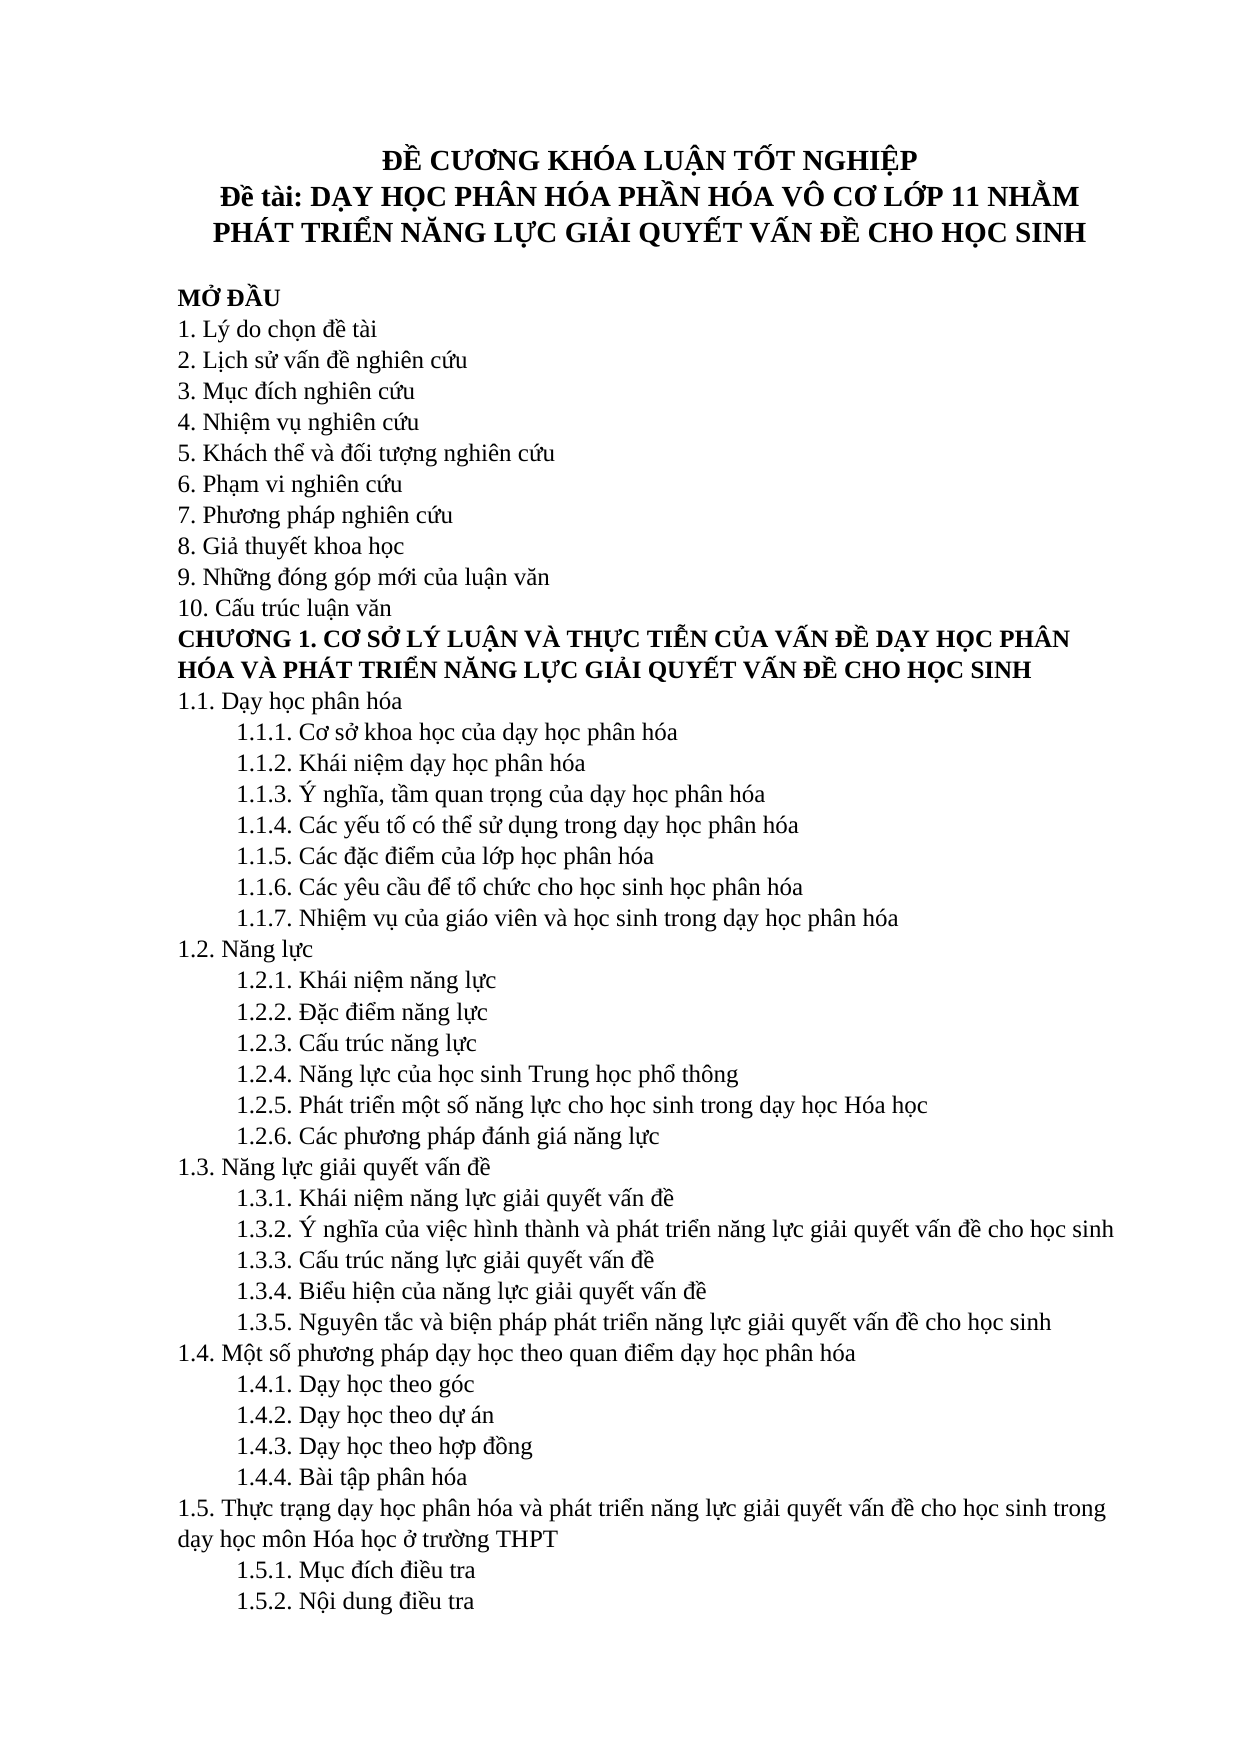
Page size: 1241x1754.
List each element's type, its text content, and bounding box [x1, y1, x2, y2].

subtitle 10. Cấu trúc luận văn [177, 593, 1122, 622]
text 1.3. Năng lực giải quyết vấn đề [177, 1152, 1122, 1181]
text 1.4.4. Bài tập phân hóa [177, 1462, 1122, 1491]
text 1.3.3. Cấu trúc năng lực giải quyết vấn đề [177, 1245, 1122, 1274]
text 1.5.2. Nội dung điều tra [177, 1586, 1122, 1615]
subtitle 8. Giả thuyết khoa học [177, 531, 1122, 560]
subtitle 3. Mục đích nghiên cứu [177, 376, 1122, 404]
text 1.1. Dạy học phân hóa [177, 686, 1122, 715]
text 1.2.6. Các phương pháp đánh giá năng lực [177, 1121, 1122, 1149]
text 1.1.7. Nhiệm vụ của giáo viên và học sinh trong dạy học phân hóa [177, 903, 1122, 932]
subtitle MỞ ĐẦU [177, 283, 1122, 311]
text 1.3.2. Ý nghĩa của việc hình thành và phát triển năng lực giải quyết vấn đề cho học sinh [177, 1214, 1122, 1243]
text 1.1.6. Các yêu cầu để tổ chức cho học sinh học phân hóa [177, 872, 1122, 901]
text 1.1.2. Khái niệm dạy học phân hóa [177, 748, 1122, 777]
subtitle 7. Phương pháp nghiên cứu [177, 500, 1122, 529]
subtitle 2. Lịch sử vấn đề nghiên cứu [177, 345, 1122, 373]
subtitle Đề tài: DẠY HỌC PHÂN HÓA PHẦN HÓA VÔ CƠ LỚP 11 NHẰM PHÁT TRIỂN NĂNG LỰC GIẢI QUYẾT VẤN ĐỀ CHO HỌC SINH [177, 179, 1122, 249]
text 1.5. Thực trạng dạy học phân hóa và phát triển năng lực giải quyết vấn đề cho học sinh trong dạy học môn Hóa học ở trường THPT [177, 1493, 1122, 1553]
subtitle 5. Khách thể và đối tượng nghiên cứu [177, 438, 1122, 467]
text 1.2.5. Phát triển một số năng lực cho học sinh trong dạy học Hóa học [177, 1090, 1122, 1118]
text 1.2.2. Đặc điểm năng lực [177, 997, 1122, 1025]
text 1.2. Năng lực [177, 934, 1122, 963]
text 1.1.3. Ý nghĩa, tầm quan trọng của dạy học phân hóa [177, 779, 1122, 808]
text 1.2.4. Năng lực của học sinh Trung học phổ thông [177, 1059, 1122, 1087]
subtitle 9. Những đóng góp mới của luận văn [177, 562, 1122, 591]
subtitle CHƯƠNG 1. CƠ SỞ LÝ LUẬN VÀ THỰC TIỄN CỦA VẤN ĐỀ DẠY HỌC PHÂN HÓA VÀ PHÁT TRIỂN NĂNG LỰC GIẢI QUYẾT VẤN ĐỀ CHO HỌC SINH [177, 624, 1122, 684]
text 1.1.5. Các đặc điểm của lớp học phân hóa [177, 841, 1122, 870]
text 1.3.4. Biểu hiện của năng lực giải quyết vấn đề [177, 1276, 1122, 1305]
subtitle ĐỀ CƯƠNG KHÓA LUẬN TỐT NGHIỆP [177, 143, 1122, 177]
subtitle 1. Lý do chọn đề tài [177, 314, 1122, 342]
text 1.2.3. Cấu trúc năng lực [177, 1028, 1122, 1056]
text 1.4.3. Dạy học theo hợp đồng [177, 1431, 1122, 1460]
text 1.3.5. Nguyên tắc và biện pháp phát triển năng lực giải quyết vấn đề cho học sinh [177, 1307, 1122, 1336]
subtitle 6. Phạm vi nghiên cứu [177, 469, 1122, 498]
text 1.4. Một số phương pháp dạy học theo quan điểm dạy học phân hóa [177, 1338, 1122, 1367]
subtitle 4. Nhiệm vụ nghiên cứu [177, 407, 1122, 436]
text 1.4.2. Dạy học theo dự án [177, 1400, 1122, 1429]
text 1.4.1. Dạy học theo góc [177, 1369, 1122, 1398]
text 1.5.1. Mục đích điều tra [177, 1555, 1122, 1584]
text 1.1.1. Cơ sở khoa học của dạy học phân hóa [177, 717, 1122, 746]
text 1.1.4. Các yếu tố có thể sử dụng trong dạy học phân hóa [177, 810, 1122, 839]
text 1.3.1. Khái niệm năng lực giải quyết vấn đề [177, 1183, 1122, 1212]
text 1.2.1. Khái niệm năng lực [177, 966, 1122, 994]
